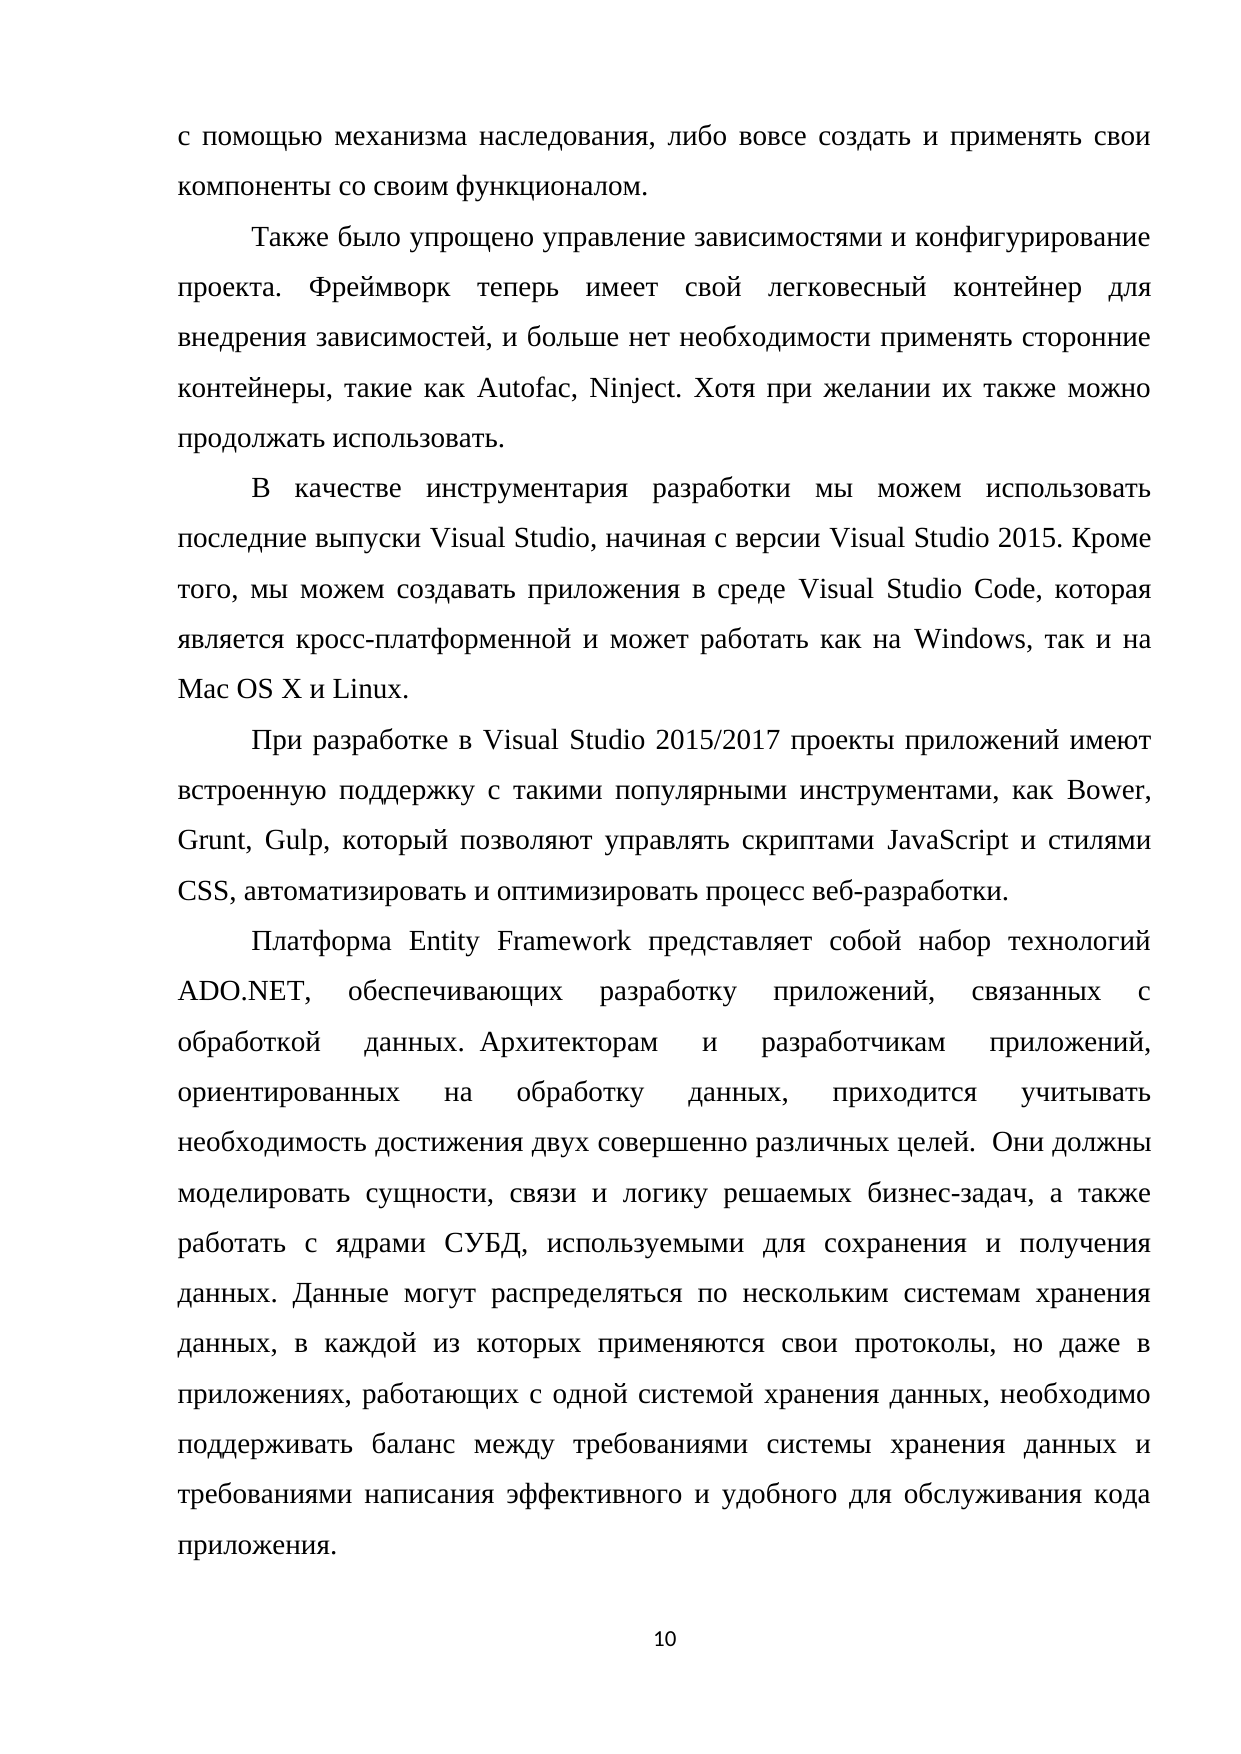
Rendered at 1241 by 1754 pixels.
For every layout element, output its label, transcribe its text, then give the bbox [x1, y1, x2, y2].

text В качестве инструментария разработки мы можем использовать последние выпуски Visual Studio, начиная с версии Visual Studio 2015. Кроме того, мы можем создавать приложения в среде Visual Studio Code, которая является кросс-платформенной и может работать как на Windows, так и на Mac OS X и Linux. [177, 470, 1152, 705]
text При разработке в Visual Studio 2015/2017 проекты приложений имеют встроенную поддержку с такими популярными инструментами, как Bower, Grunt, Gulp, который позволяют управлять скриптами JavaScript и стилями CSS, автоматизировать и оптимизировать процесс веб-разработки. [177, 722, 1152, 906]
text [177, 118, 1152, 202]
text Также было упрощено управление зависимостями и конфигурирование проекта. Фреймворк теперь имеет свой легковесный контейнер для внедрения зависимостей, и больше нет необходимости применять сторонние контейнеры, такие как Autofac, Ninject. Хотя при желании их также можно продолжать использовать. [177, 219, 1152, 453]
text Платформа Entity Framework представляет собой набор технологий ADO.NET, обеспечивающих разработку приложений, связанных с обработкой данных. Архитекторам и разработчикам приложений, ориентированных на обработку данных, приходится учитывать необходимость достижения двух совершенно различных целей. Они должны моделировать сущности, связи и логику решаемых бизнес-задач, а также работать с ядрами СУБД, используемыми для сохранения и получения данных. Данные могут распределяться по нескольким системам хранения данных, в каждой из которых применяются свои протоколы, но даже в приложениях, работающих с одной системой хранения данных, необходимо поддерживать баланс между требованиями системы хранения данных и требованиями написания эффективного и удобного для обслуживания кода приложения. [177, 923, 1152, 1560]
